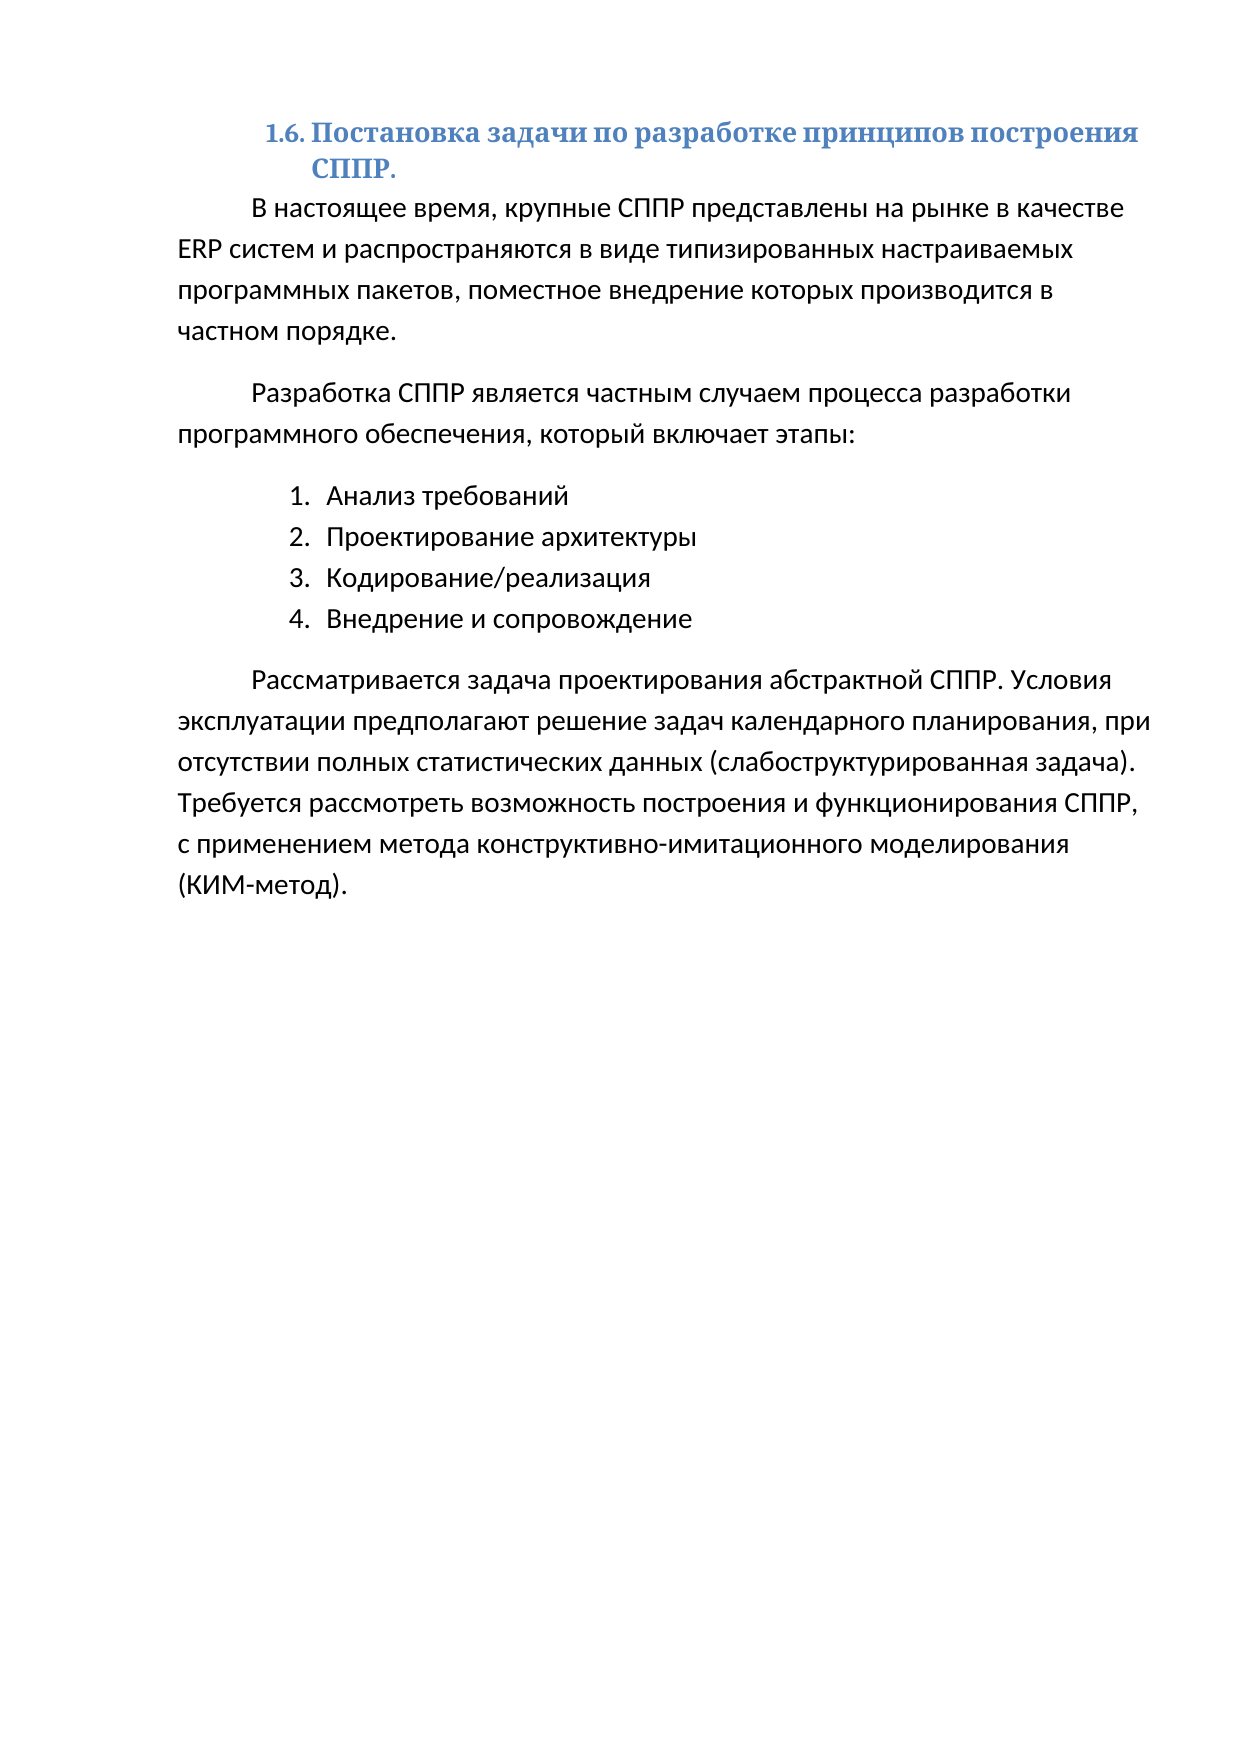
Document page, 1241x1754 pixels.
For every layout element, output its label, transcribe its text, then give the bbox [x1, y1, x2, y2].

text Рассматривается задача проектирования абстрактной СППР. Условия эксплуатации предполагают решение задач календарного планирования, при отсутствии полных статистических данных (слабоструктурированная задача). Требуется рассмотреть возможность построения и функционирования СППР, с применением метода конструктивно-имитационного моделирования (КИМ-метод). [177, 661, 1152, 902]
list Анализ требований [288, 477, 1152, 512]
subtitle Постановка задачи по разработке принципов построения СППР. [266, 118, 1152, 185]
list Кодирование/реализация [288, 559, 1152, 594]
text В настоящее время, крупные СППР представлены на рынке в качестве ERP систем и распространяются в виде типизированных настраиваемых программных пакетов, поместное внедрение которых производится в частном порядке. [177, 189, 1152, 348]
list Внедрение и сопровождение [288, 600, 1152, 635]
text Разработка СППР является частным случаем процесса разработки программного обеспечения, который включает этапы: [177, 374, 1152, 451]
list Проектирование архитектуры [288, 518, 1152, 553]
